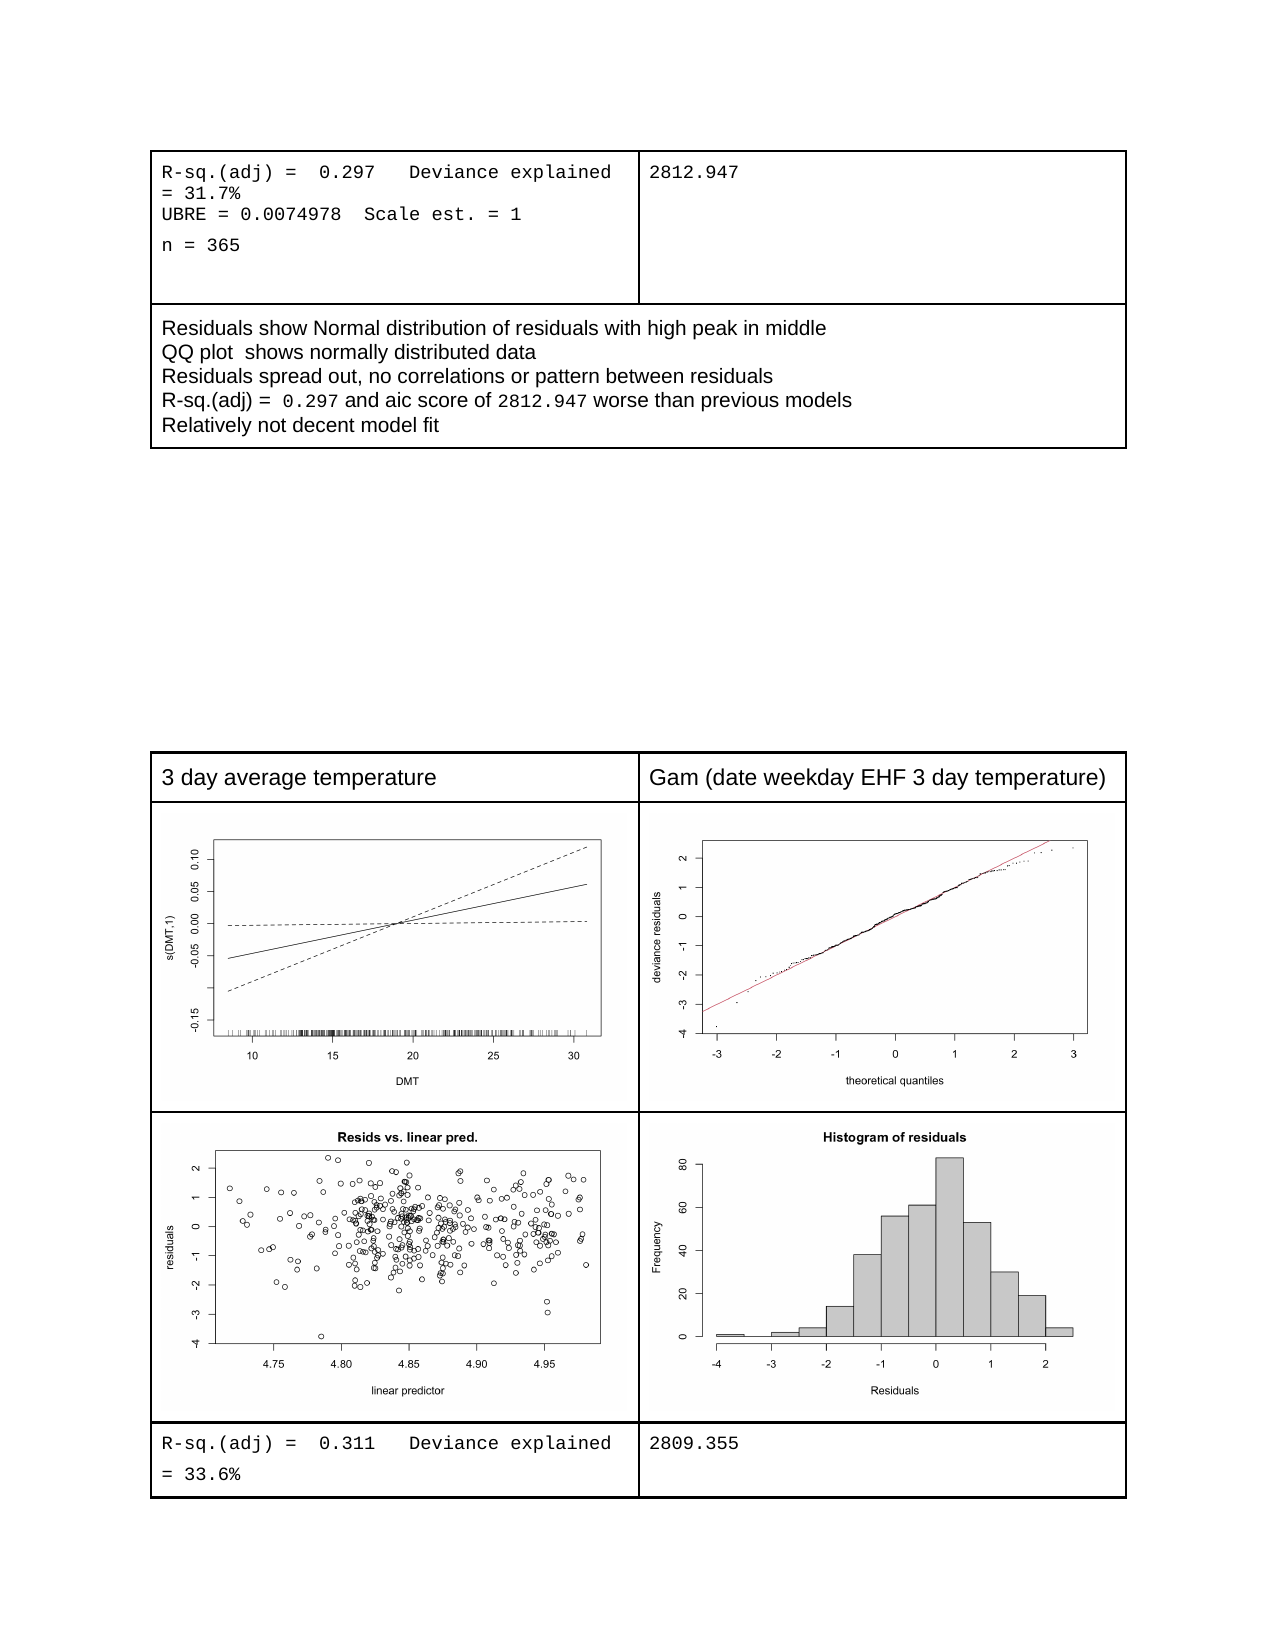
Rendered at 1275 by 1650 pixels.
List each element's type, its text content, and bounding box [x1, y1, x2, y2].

picture [161, 813, 628, 1101]
table_cell [152, 1113, 638, 1421]
table_cell [640, 1113, 1125, 1421]
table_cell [152, 1424, 638, 1496]
picture [648, 813, 1115, 1101]
table_header Gam (date weekday EHF 3 day temperature) [640, 754, 1125, 801]
picture [161, 1123, 628, 1411]
table_cell Residuals show Normal distribution of residuals with high peak in middle QQ plot shows normally distributed data Residuals spread out, no correlations or pattern between residuals R-sq.(adj) = 0.297 and aic score of 2812.947 worse than previous models Relatively not decent model fit [152, 305, 1125, 447]
table_cell [640, 803, 1125, 1111]
table_cell [152, 803, 638, 1111]
picture [648, 1123, 1115, 1411]
table_cell R-sq.(adj) = 0.297 Deviance explained = 31.7% UBRE = 0.0074978 Scale est. = 1 n = 365 [152, 152, 638, 303]
table_cell 2809.355 [640, 1424, 1125, 1496]
table_cell 2812.947 [640, 152, 1125, 303]
table_header 3 day average temperature [152, 754, 638, 801]
